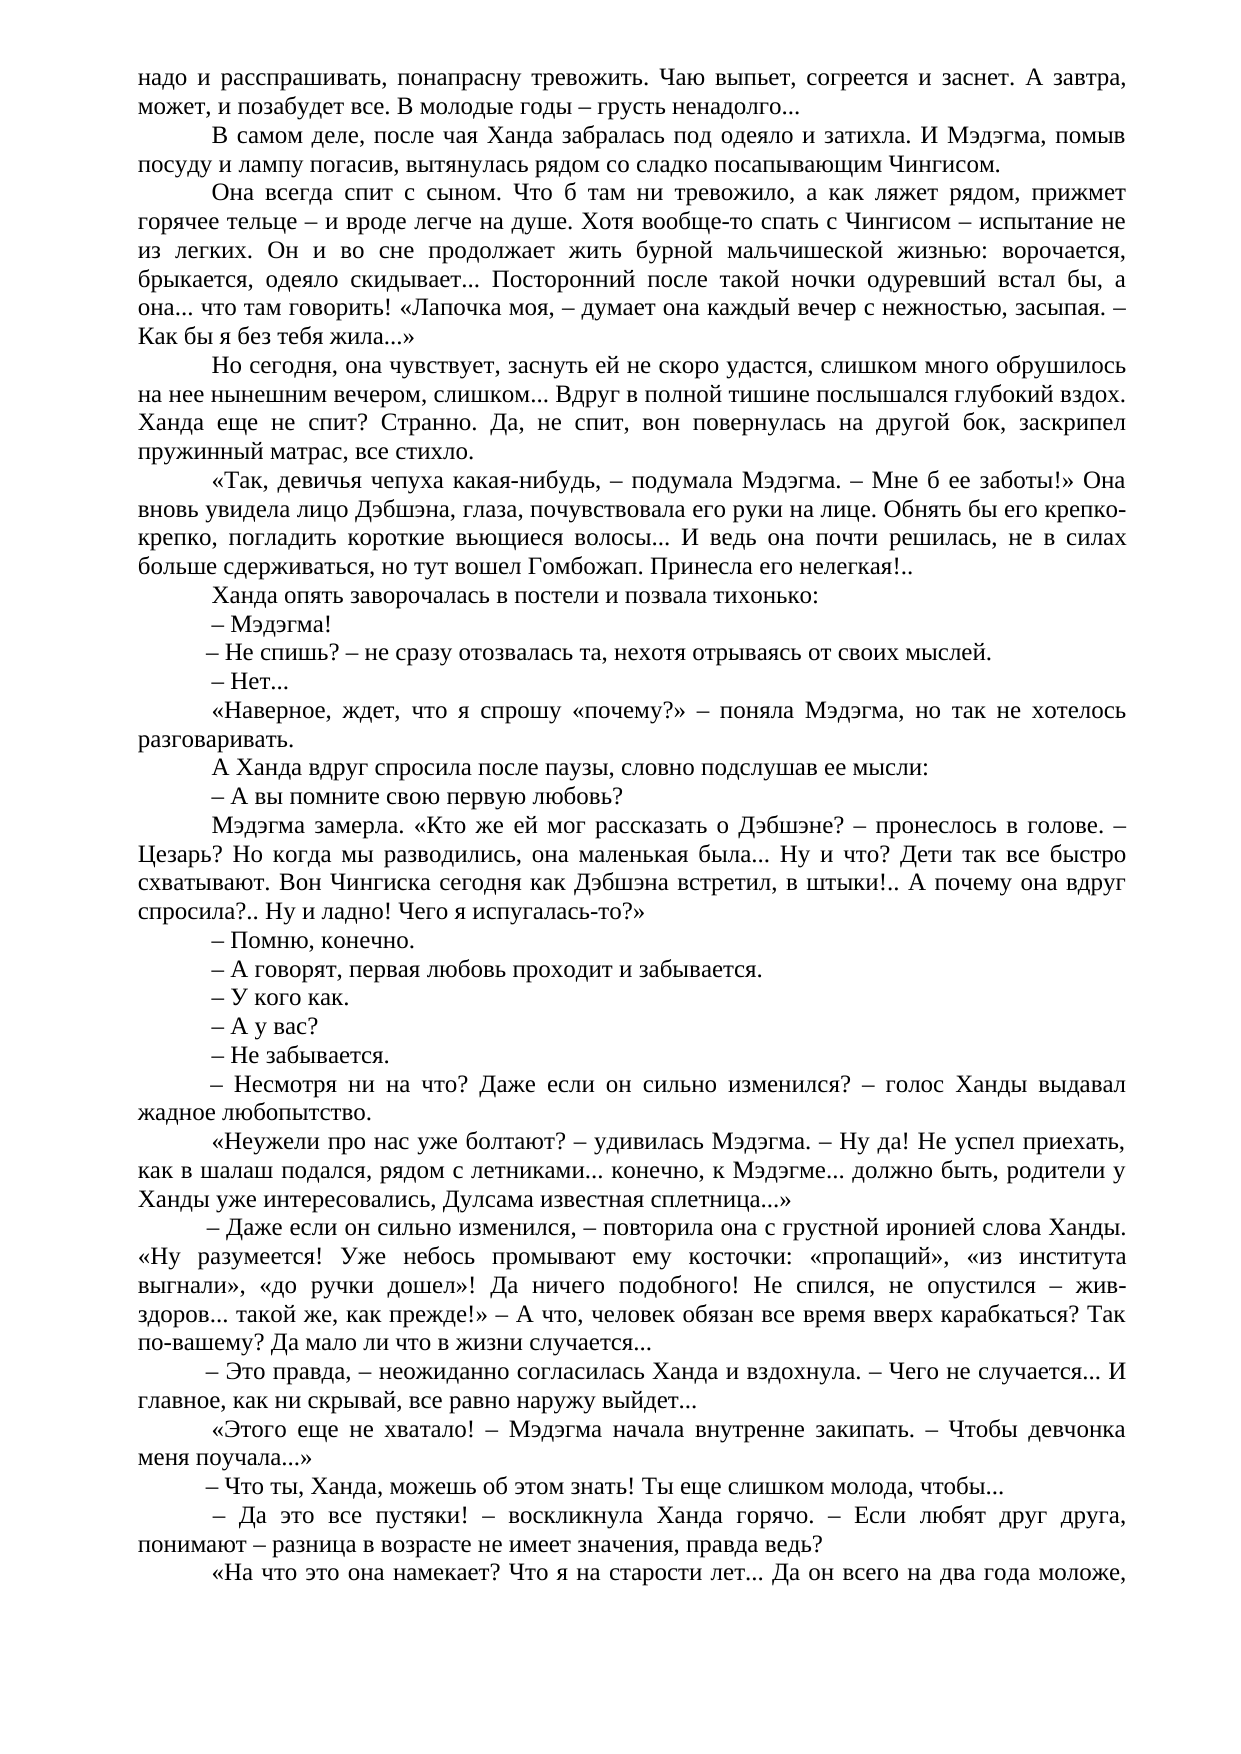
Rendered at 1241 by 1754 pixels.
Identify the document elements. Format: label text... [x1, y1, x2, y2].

text – Не забывается. [211, 1040, 1127, 1069]
text – Это правда, – неожиданно согласилась Ханда и вздохнула. – Чего не случается... И главное, как ни скрывай, все равно наружу выйдет... [138, 1356, 1127, 1414]
text – А у вас? [211, 1011, 1127, 1040]
text Мэдэгма замерла. «Кто же ей мог рассказать о Дэбшэне? – пронеслось в голове. – Цезарь? Но когда мы разводились, она маленькая была... Ну и что? Дети так все быстро схватывают. Вон Чингиска сегодня как Дэбшэна встретил, в штыки!.. А почему она вдруг спросила?.. Ну и ладно! Чего я испугалась-то?» [138, 810, 1127, 925]
text – Нет... [211, 666, 1127, 695]
text – Несмотря ни на что? Даже если он сильно изменился? – голос Ханды выдавал жадное любопытство. [138, 1069, 1127, 1126]
text «Наверное, ждет, что я спрошу «почему?» – поняла Мэдэгма, но так не хотелось разговаривать. [138, 695, 1127, 752]
text – У кого как. [211, 982, 1127, 1011]
text В самом деле, после чая Ханда забралась под одеяло и затихла. И Мэдэгма, помыв посуду и лампу погасив, вытянулась рядом со сладко посапывающим Чингисом. [138, 120, 1127, 177]
text – Да это все пустяки! – воскликнула Ханда горячо. – Если любят друг друга, понимают – разница в возрасте не имеет значения, правда ведь? [138, 1500, 1127, 1557]
text А Ханда вдруг спросила после паузы, словно подслушав ее мысли: [138, 752, 1127, 781]
text Она всегда спит с сыном. Что б там ни тревожило, а как ляжет рядом, прижмет горячее тельце – и вроде легче на душе. Хотя вообще-то спать с Чингисом – испытание не из легких. Он и во сне продолжает жить бурной мальчишеской жизнью: ворочается, брыкается, одеяло скидывает... Посторонний после такой ночки одуревший встал бы, а она... что там говорить! «Лапочка моя, – думает она каждый вечер с нежностью, засыпая. – Как бы я без тебя жила...» [138, 177, 1127, 350]
text – Не спишь? – не сразу отозвалась та, нехотя отрываясь от своих мыслей. [138, 637, 1127, 666]
text «Неужели про нас уже болтают? – удивилась Мэдэгма. – Ну да! Не успел приехать, как в шалаш подался, рядом с летниками... конечно, к Мэдэгме... должно быть, родители у Ханды уже интересовались, Дулсама известная сплетница...» [138, 1126, 1127, 1212]
text «Этого еще не хватало! – Мэдэгма начала внутренне закипать. – Чтобы девчонка меня поучала...» [138, 1414, 1127, 1471]
text «Так, девичья чепуха какая-нибудь, – подумала Мэдэгма. – Мне б ее заботы!» Она вновь увидела лицо Дэбшэна, глаза, почувствовала его руки на лице. Обнять бы его крепко-крепко, погладить короткие вьющиеся волосы... И ведь она почти решилась, не в силах больше сдерживаться, но тут вошел Гомбожап. Принесла его нелегкая!.. [138, 465, 1127, 580]
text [138, 62, 1127, 120]
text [138, 1557, 1127, 1586]
text – Даже если он сильно изменился, – повторила она с грустной иронией слова Ханды. «Ну разумеется! Уже небось промывают ему косточки: «пропащий», «из института выгнали», «до ручки дошел»! Да ничего подобного! Не спился, не опустился – жив-здоров... такой же, как прежде!» – А что, человек обязан все время вверх карабкаться? Так по-вашему? Да мало ли что в жизни случается... [138, 1212, 1127, 1356]
text – Что ты, Ханда, можешь об этом знать! Ты еще слишком молода, чтобы... [138, 1471, 1127, 1500]
text Но сегодня, она чувствует, заснуть ей не скоро удастся, слишком много обрушилось на нее нынешним вечером, слишком... Вдруг в полной тишине послышался глубокий вздох. Ханда еще не спит? Странно. Да, не спит, вон повернулась на другой бок, заскрипел пружинный матрас, все стихло. [138, 350, 1127, 465]
text – Помню, конечно. [211, 925, 1127, 954]
text – А говорят, первая любовь проходит и забывается. [211, 954, 1127, 982]
text Ханда опять заворочалась в постели и позвала тихонько: [138, 580, 1127, 609]
text – А вы помните свою первую любовь? [211, 781, 1127, 810]
text – Мэдэгма! [211, 609, 1127, 637]
